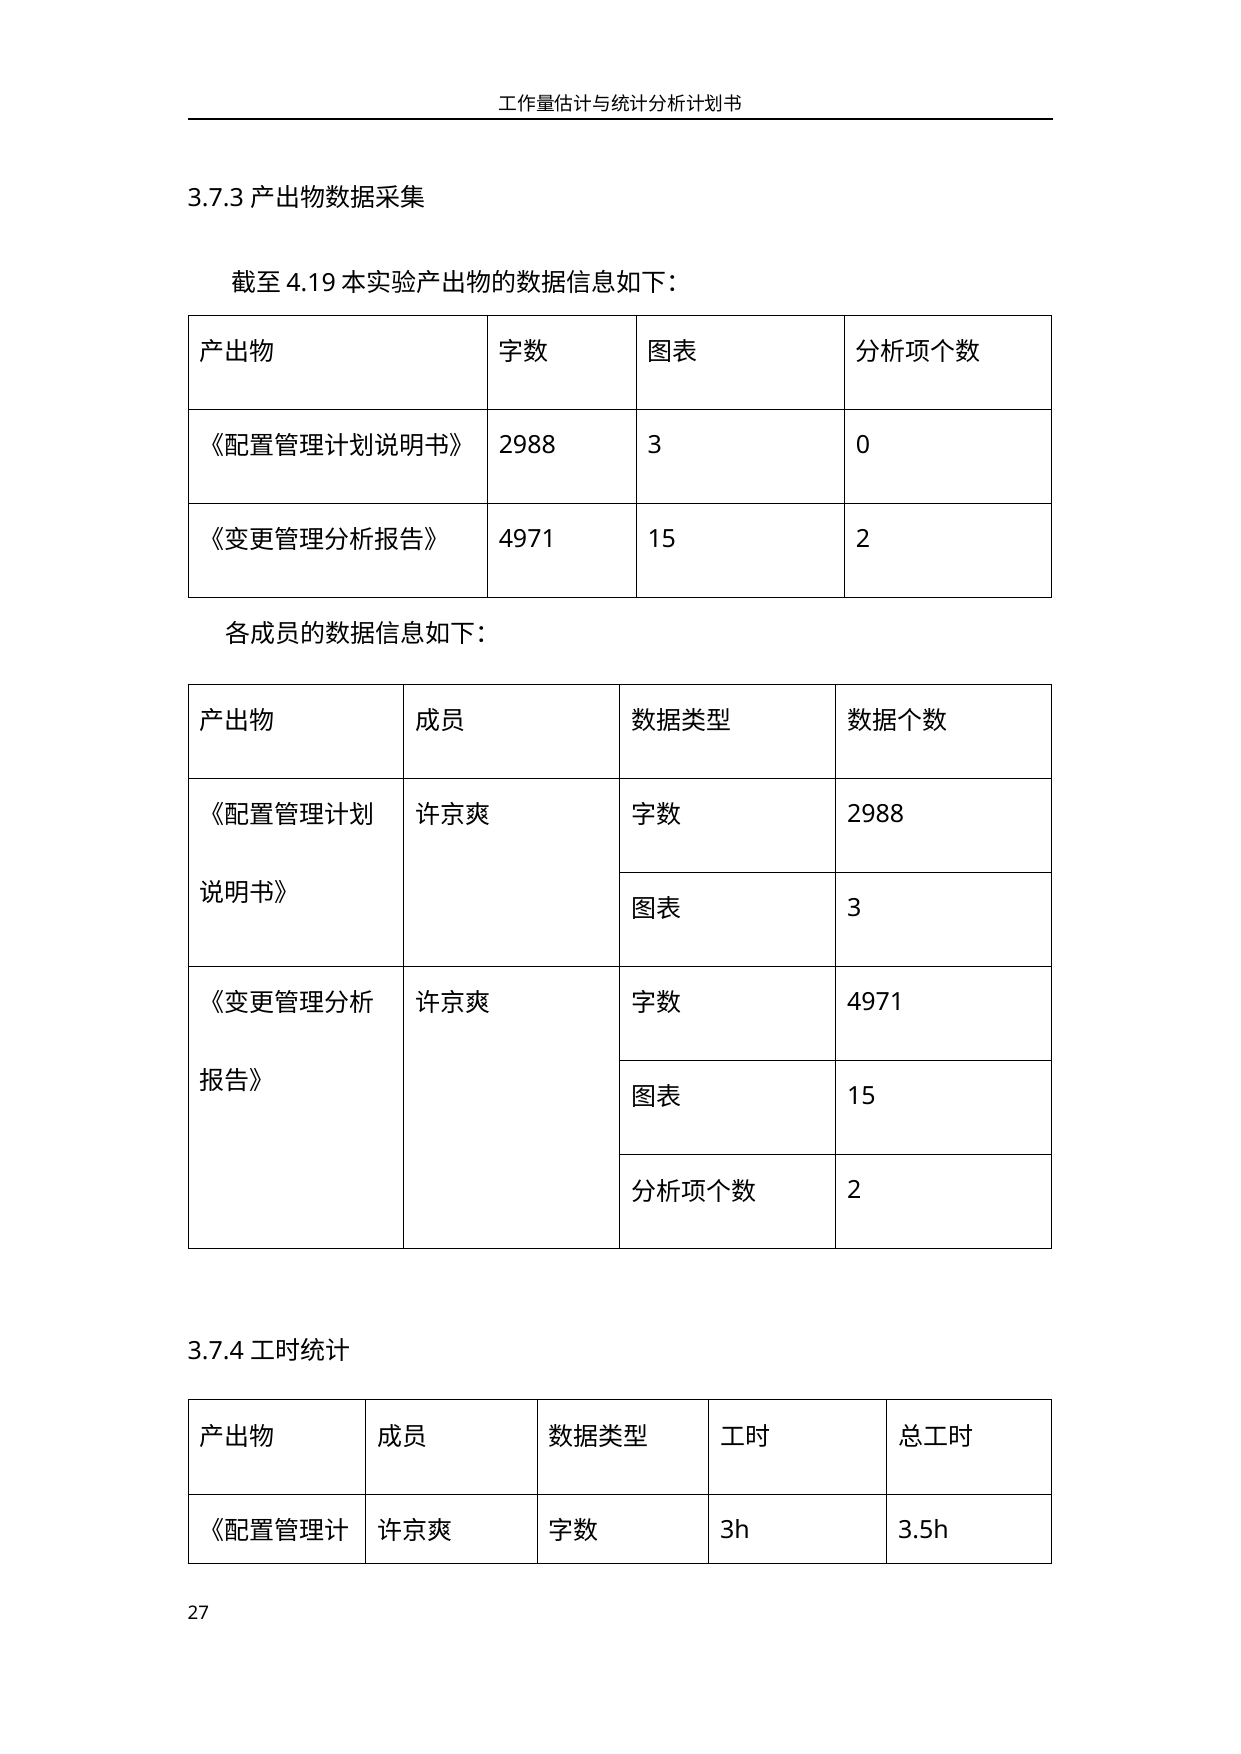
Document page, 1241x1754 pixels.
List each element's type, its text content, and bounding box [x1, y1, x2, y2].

table_cell 许京爽 [404, 967, 619, 1248]
table_cell 0 [845, 410, 1051, 503]
table_header 数据类型 [538, 1400, 708, 1493]
table_header 总工时 [887, 1400, 1051, 1493]
table_cell 《变更管理分析报告》 [189, 967, 403, 1248]
table_header 成员 [404, 685, 619, 778]
subtitle 3.7.3 产出物数据采集 [187, 162, 1053, 229]
text 各成员的数据信息如下： [225, 598, 1053, 666]
table_cell 15 [637, 504, 844, 597]
table_cell 2 [836, 1155, 1051, 1248]
table_header 产出物 [189, 316, 487, 408]
table_cell 图表 [620, 1061, 835, 1154]
table_cell 图表 [620, 873, 835, 966]
table_header 成员 [366, 1400, 537, 1493]
table_cell 4971 [488, 504, 636, 597]
table_header 图表 [637, 316, 844, 408]
table_header 数据个数 [836, 685, 1051, 778]
table_cell 字数 [538, 1495, 708, 1562]
table_header 分析项个数 [845, 316, 1051, 408]
table_cell 字数 [620, 967, 835, 1060]
table_cell 《变更管理分析报告》 [189, 504, 487, 597]
subtitle 3.7.4 工时统计 [187, 1314, 1053, 1382]
table_cell 3 [836, 873, 1051, 966]
table_header 产出物 [189, 1400, 365, 1493]
table_header 数据类型 [620, 685, 835, 778]
table_cell 2988 [836, 779, 1051, 872]
table_cell 许京爽 [366, 1495, 537, 1562]
table_cell 《配置管理计划说明书》 [189, 779, 403, 966]
table_cell 分析项个数 [620, 1155, 835, 1248]
table_cell 《配置管理计划说明书》 [189, 410, 487, 503]
table_cell 2988 [488, 410, 636, 503]
table_cell 15 [836, 1061, 1051, 1154]
table_cell 3.5h [887, 1495, 1051, 1562]
table_cell 《配置管理计划说明书》 [189, 1495, 365, 1562]
text 截至4.19本实验产出物的数据信息如下： [187, 247, 1053, 314]
table_cell 2 [845, 504, 1051, 597]
table_header 工时 [709, 1400, 886, 1493]
table_cell 3 [637, 410, 844, 503]
table_cell 字数 [620, 779, 835, 872]
table_cell 4971 [836, 967, 1051, 1060]
table_header 字数 [488, 316, 636, 408]
table_cell 3h [709, 1495, 886, 1562]
table_cell 许京爽 [404, 779, 619, 966]
table_header 产出物 [189, 685, 403, 778]
